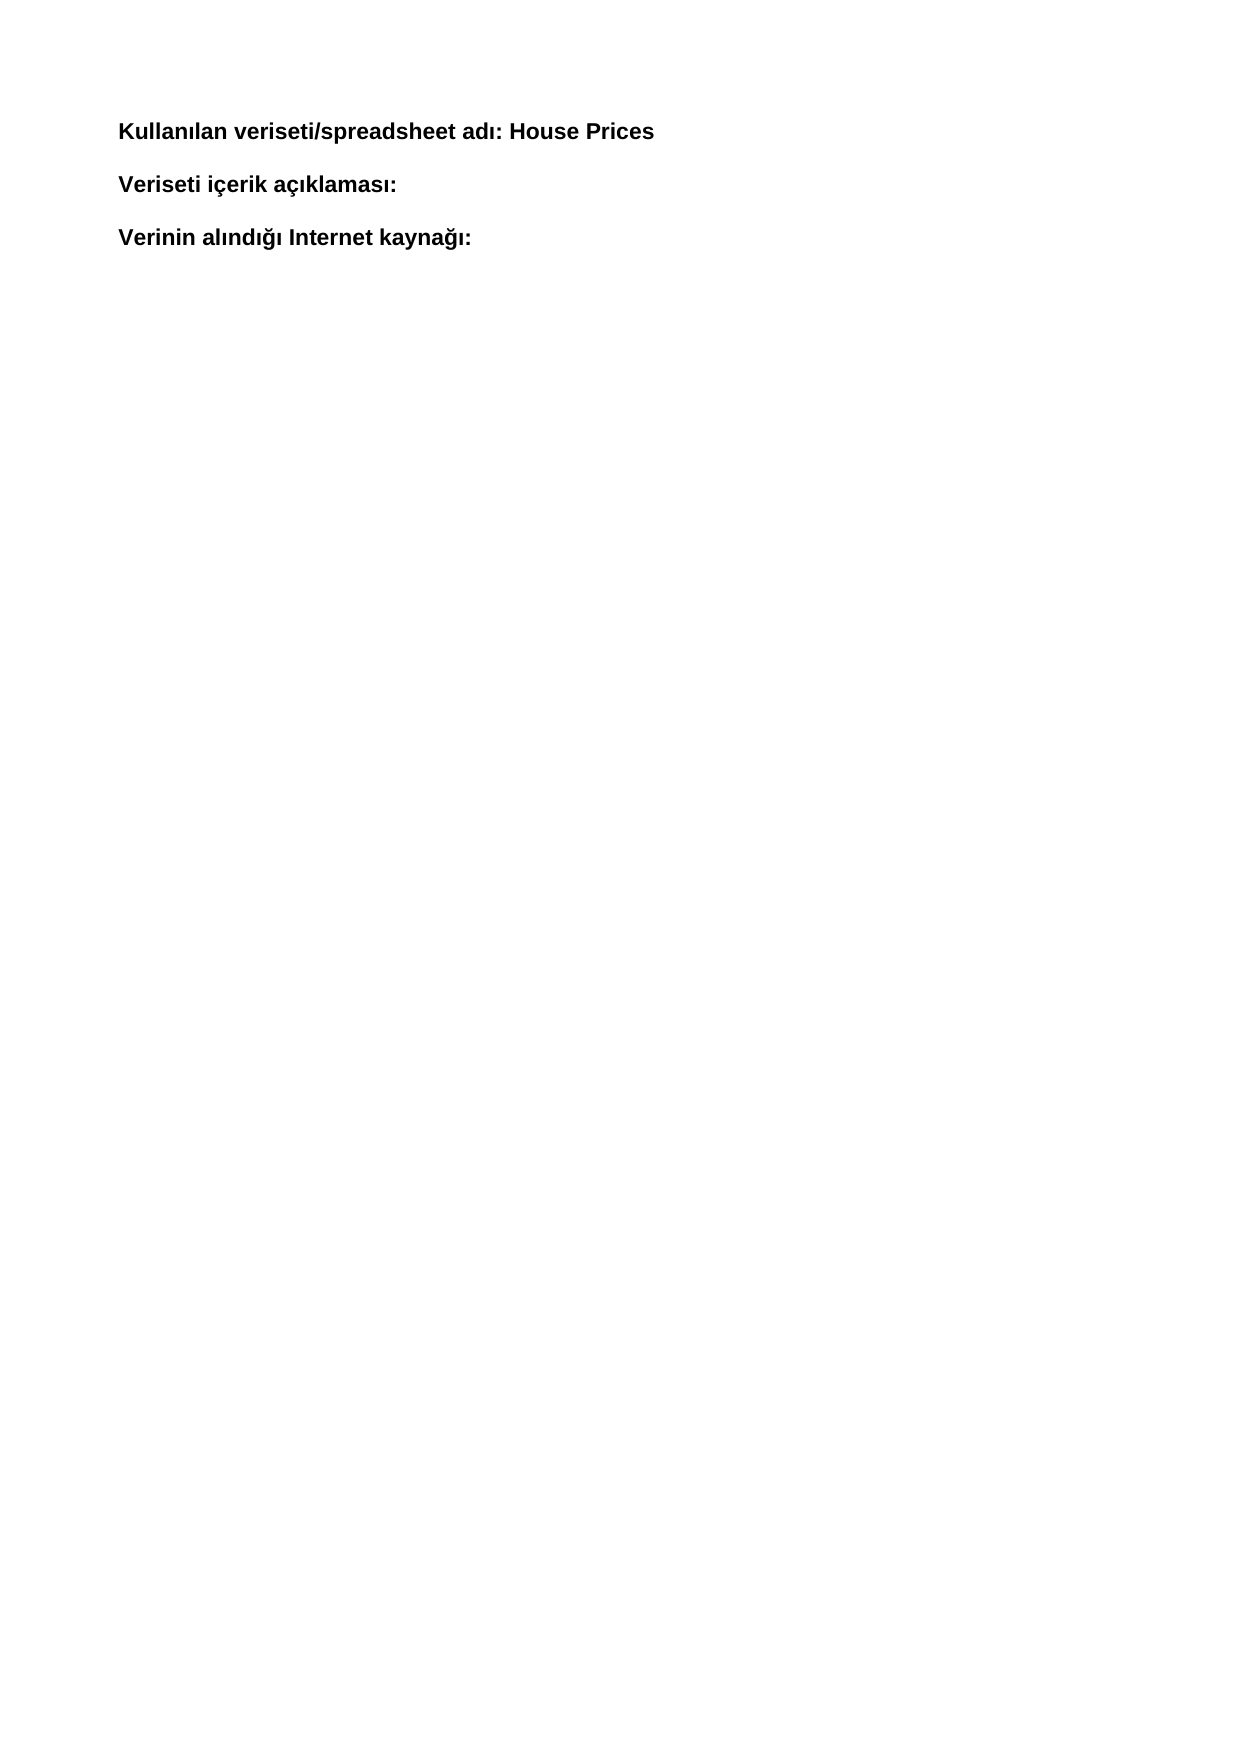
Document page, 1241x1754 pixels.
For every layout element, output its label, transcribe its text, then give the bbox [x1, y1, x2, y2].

text Kullanılan veriseti/spreadsheet adı: House Prices [118, 118, 1122, 144]
text Veriseti içerik açıklaması: [118, 171, 1122, 197]
text Verinin alındığı Internet kaynağı: [118, 223, 1122, 250]
